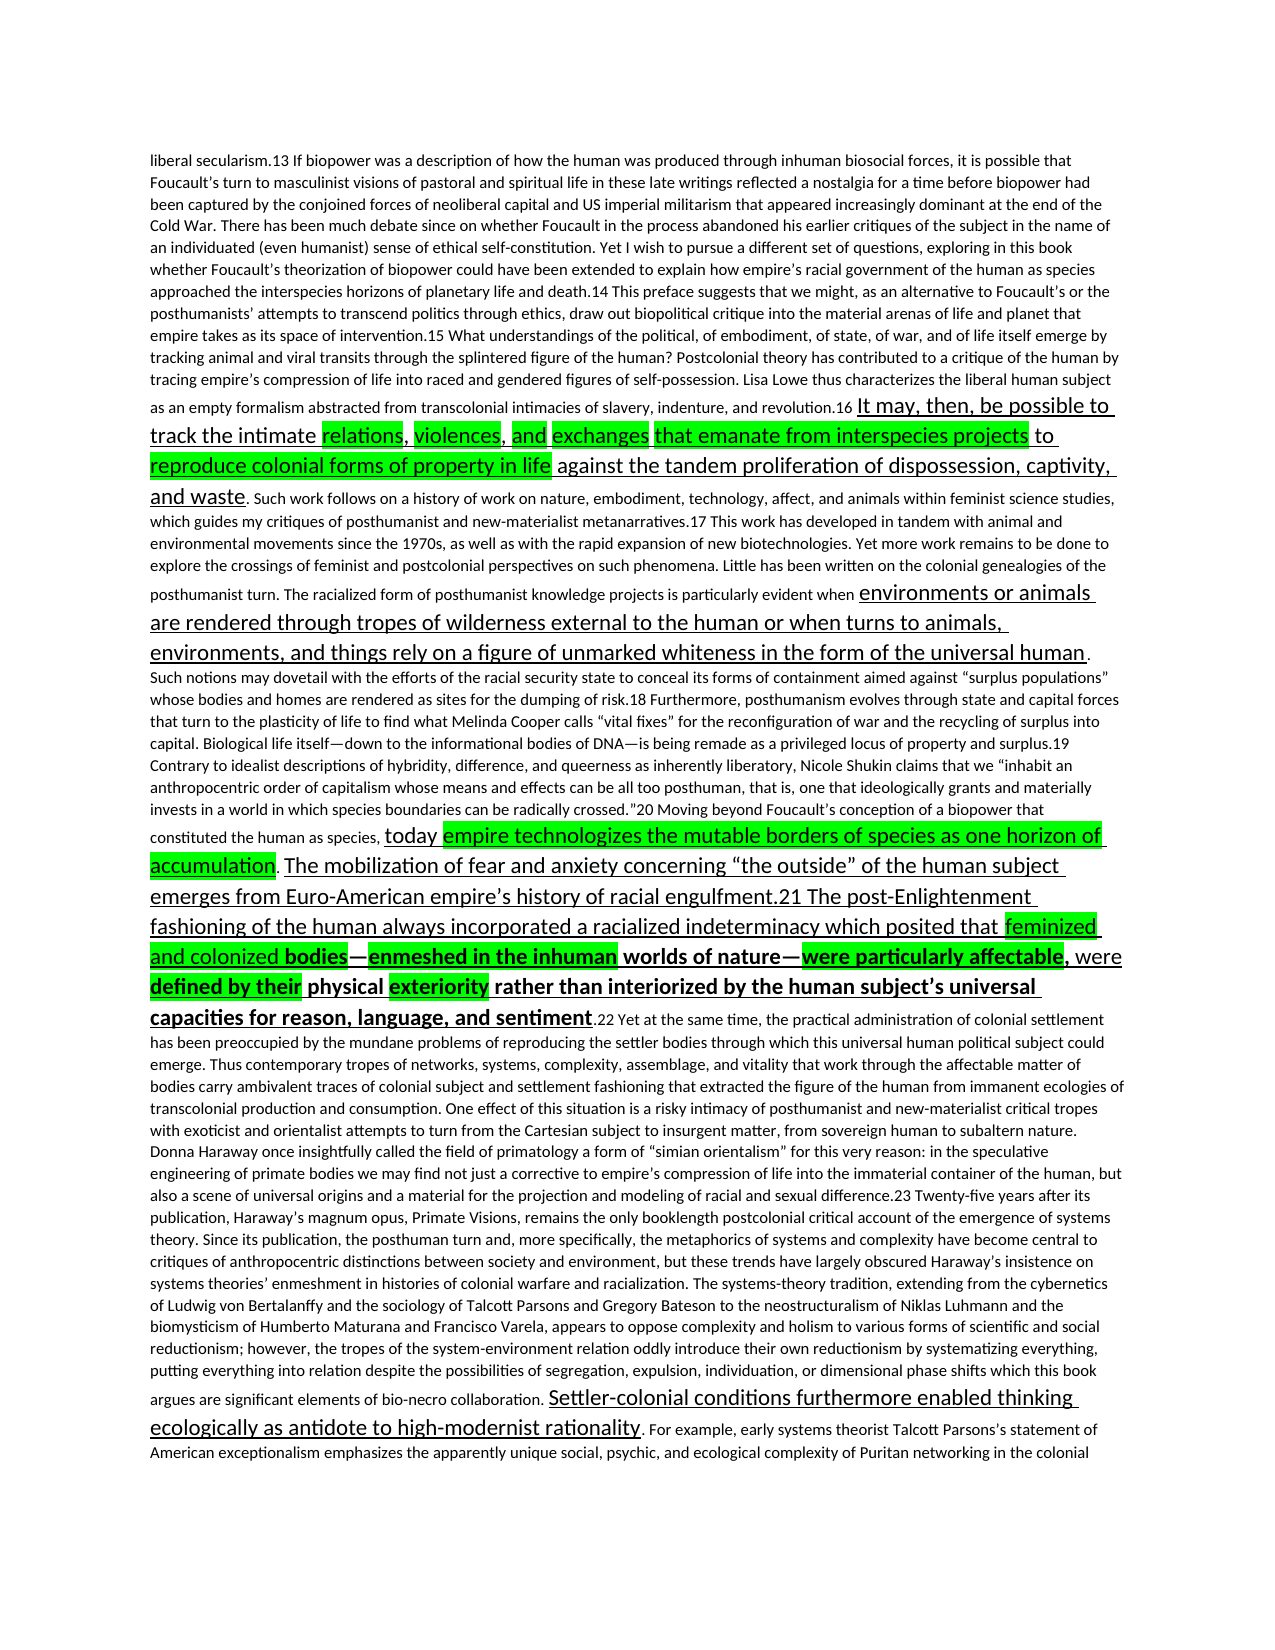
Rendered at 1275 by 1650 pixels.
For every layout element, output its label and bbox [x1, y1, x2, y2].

text [150, 150, 1125, 1463]
